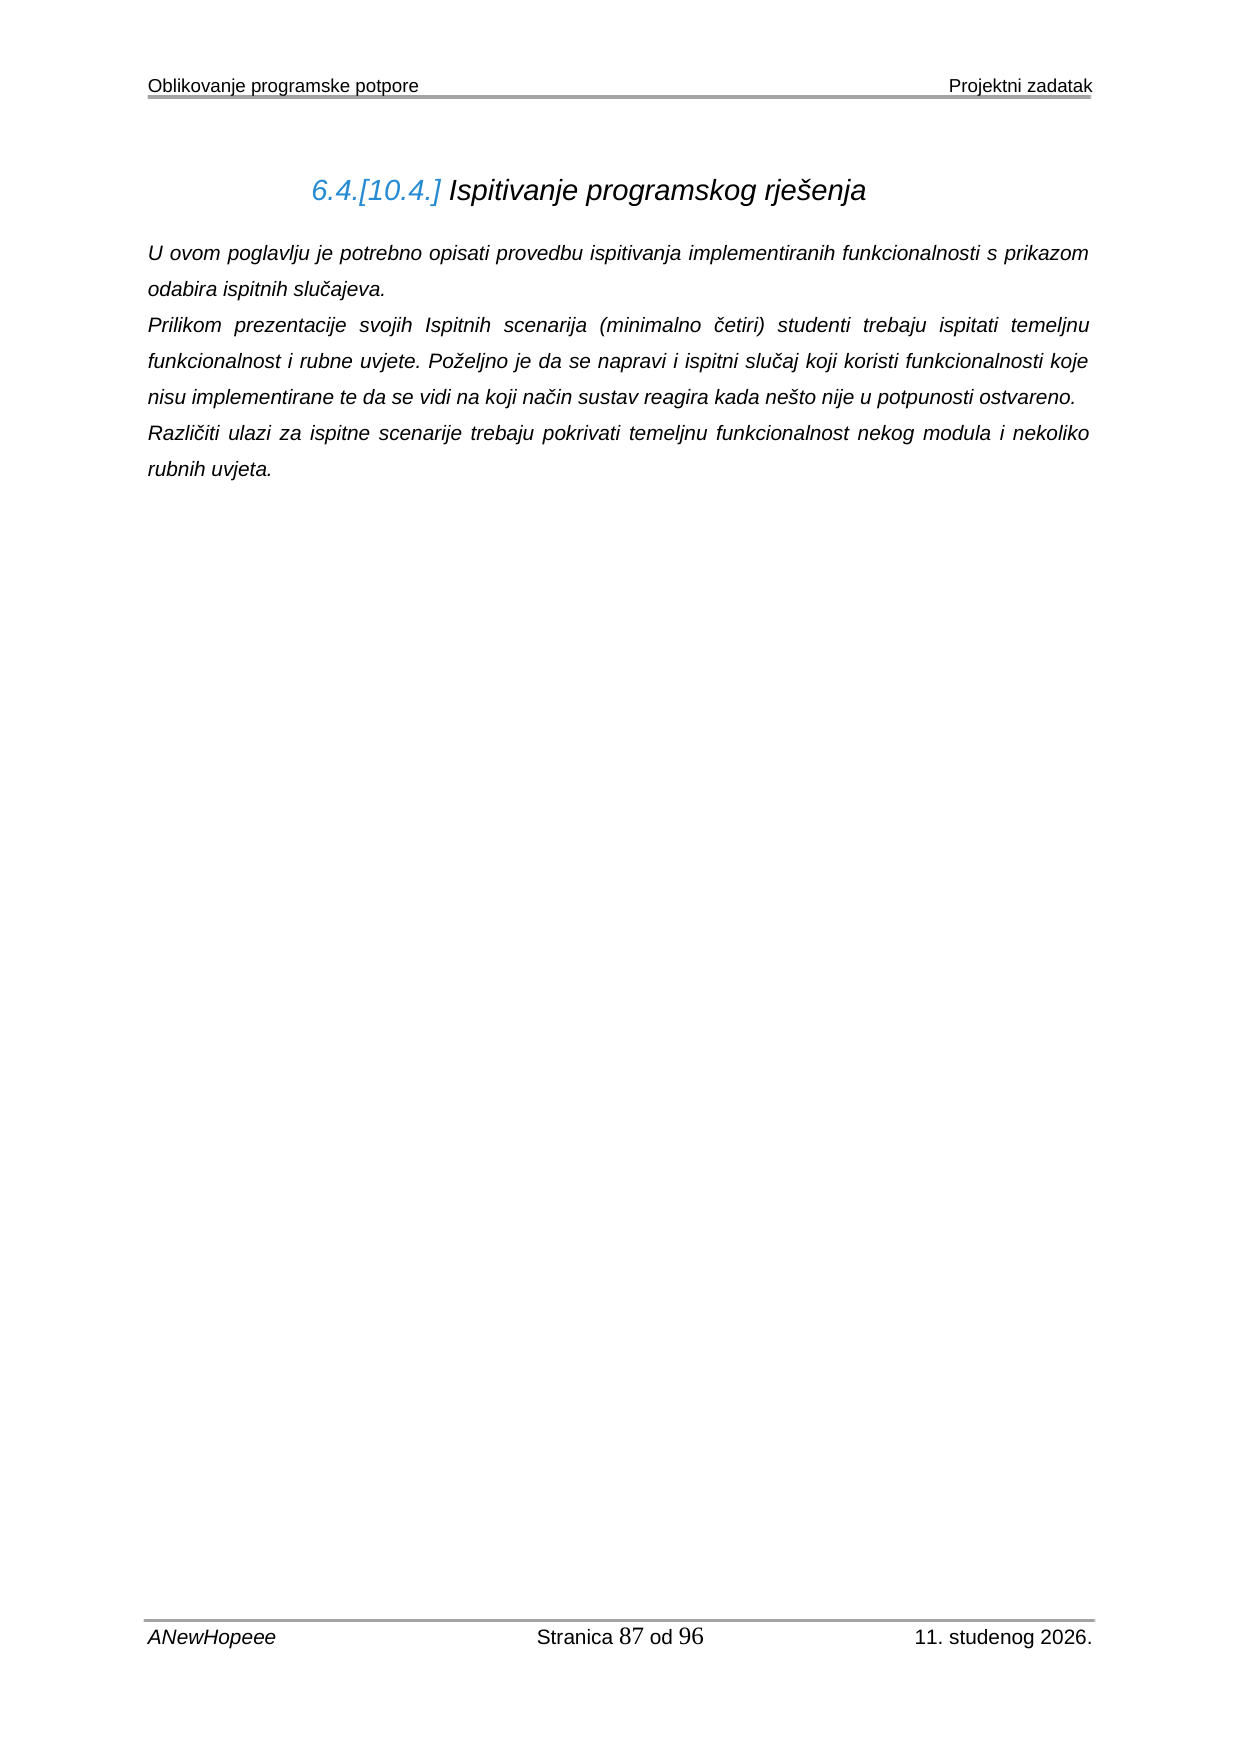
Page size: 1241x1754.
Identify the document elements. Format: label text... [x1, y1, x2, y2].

text Različiti ulazi za ispitne scenarije trebaju pokrivati temeljnu funkcionalnost nekog modula i nekoliko rubnih uvjeta. [148, 421, 1093, 481]
picture [147, 95, 1092, 99]
text Prilikom prezentacije svojih Ispitnih scenarija (minimalno četiri) studenti trebaju ispitati temeljnu funkcionalnost i rubne uvjete. Poželjno je da se napravi i ispitni slučaj koji koristi funkcionalnosti koje nisu implementirane te da se vidi na koji način sustav reagira kada nešto nije u potpunosti ostvareno. [148, 313, 1093, 409]
text U ovom poglavlju je potrebno opisati provedbu ispitivanja implementiranih funkcionalnosti s prikazom odabira ispitnih slučajeva. [148, 241, 1093, 301]
subtitle Ispitivanje programskog rješenja [252, 173, 1093, 206]
